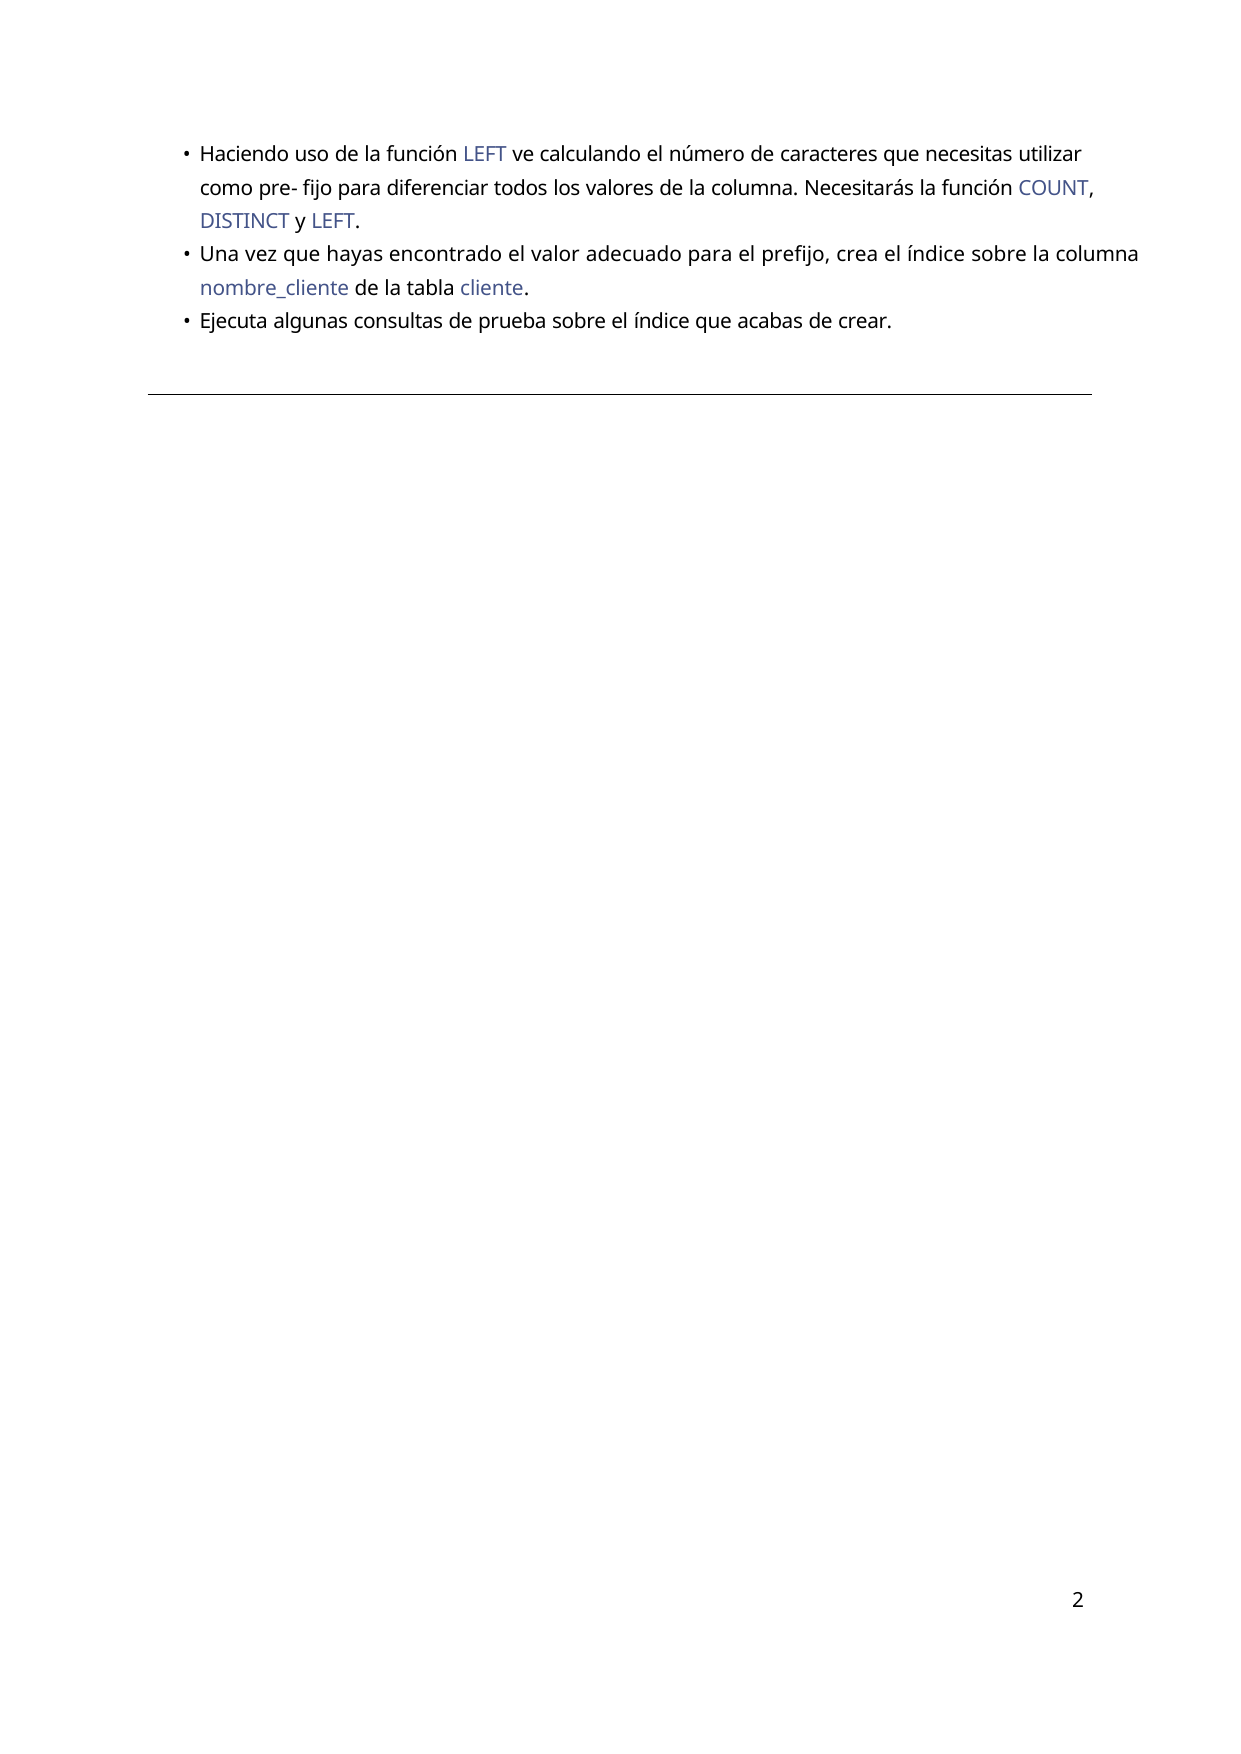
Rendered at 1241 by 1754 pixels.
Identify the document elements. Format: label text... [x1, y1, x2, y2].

list Ejecuta algunas consultas de prueba sobre el índice que acabas de crear. [183, 306, 1240, 334]
text nombre_cliente de la tabla cliente. [199, 273, 1240, 301]
list Una vez que hayas encontrado el valor adecuado para el prefijo, crea el índice sobre la columna [183, 239, 1240, 268]
list Haciendo uso de la función LEFT ve calculando el número de caracteres que necesitas utilizar como pre‑ fijo para diferenciar todos los valores de la columna. Necesitarás la función COUNT, DISTINCT y LEFT. [183, 139, 1096, 234]
